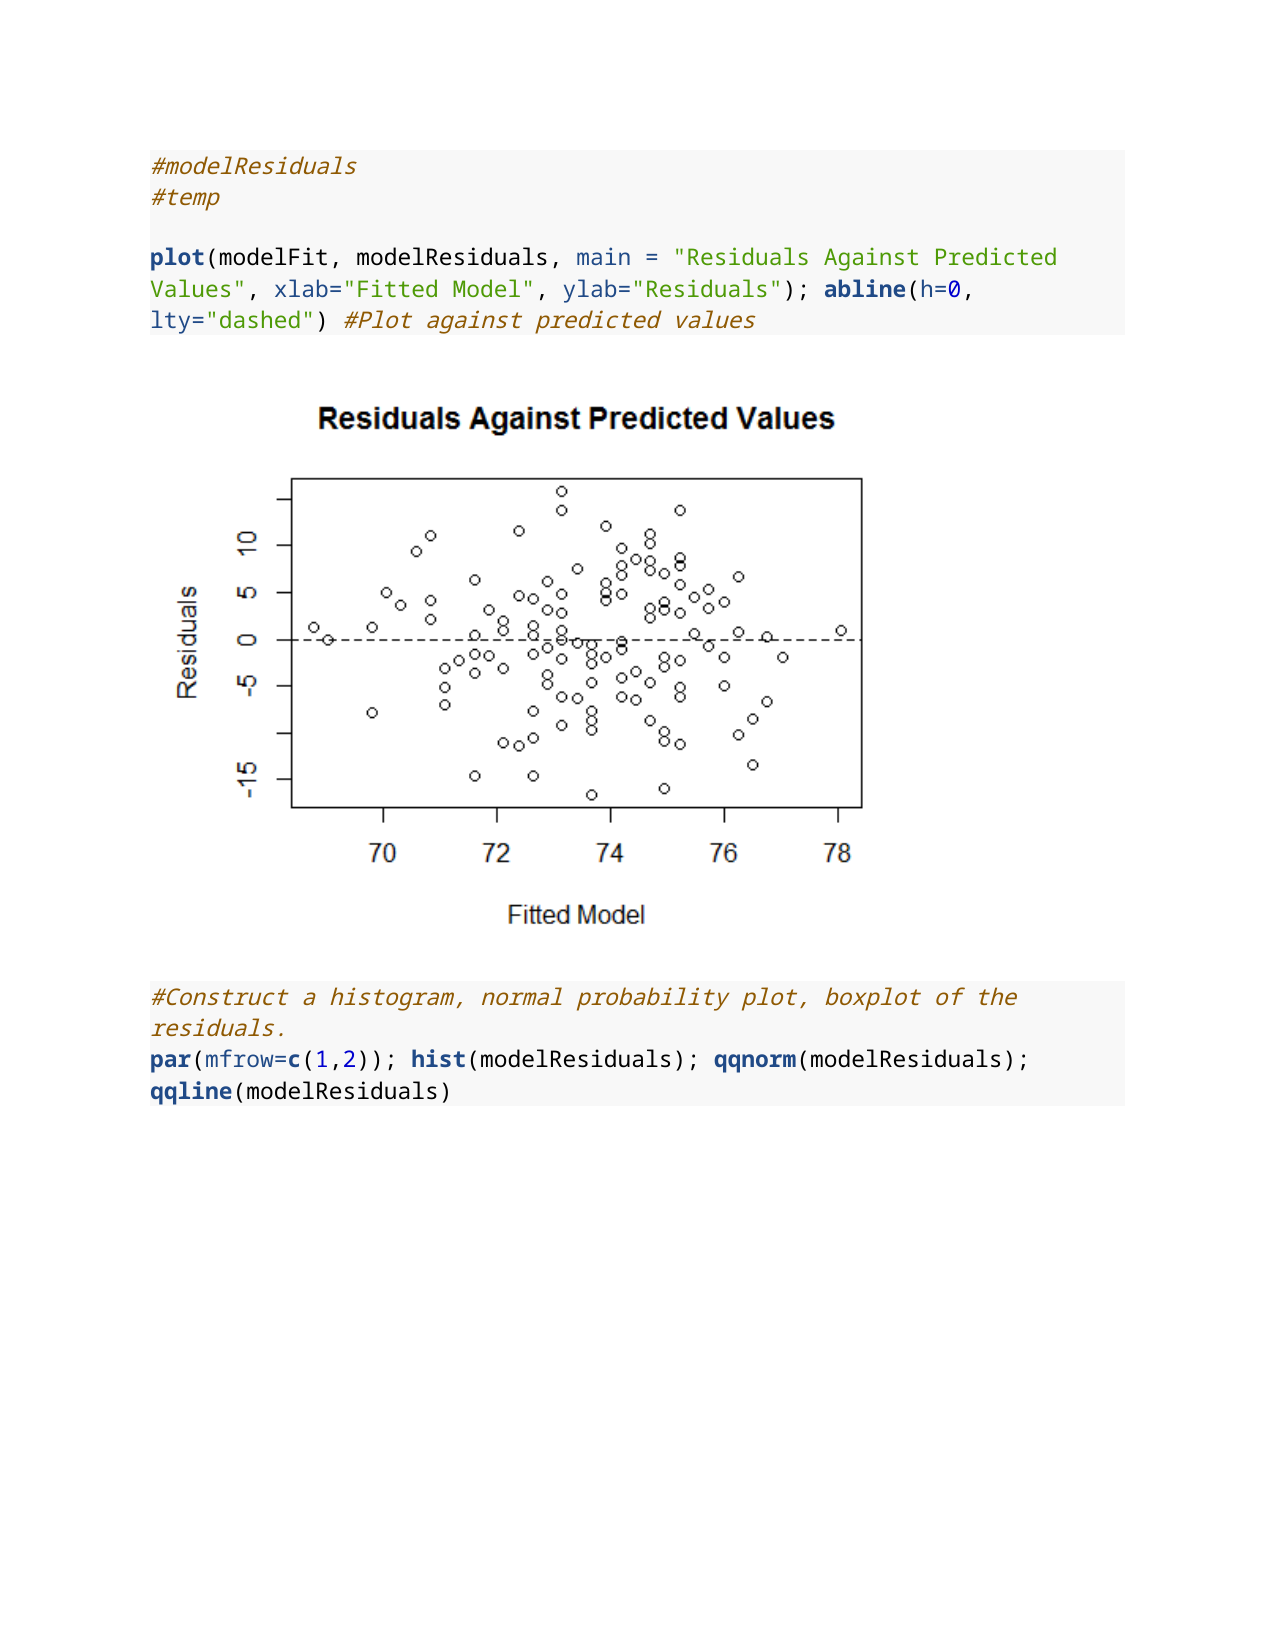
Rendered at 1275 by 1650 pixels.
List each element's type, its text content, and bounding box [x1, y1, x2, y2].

text #modelResiduals #temp plot(modelFit, modelResiduals, main = "Residuals Against Predicted Values", xlab="Fitted Model", ylab="Residuals"); abline(h=0, lty="dashed") #Plot against predicted values [150, 150, 1125, 335]
picture [168, 355, 925, 962]
text #Construct a histogram, normal probability plot, boxplot of the residuals. par(mfrow=c(1,2)); hist(modelResiduals); qqnorm(modelResiduals); qqline(modelResiduals) [150, 981, 1125, 1106]
